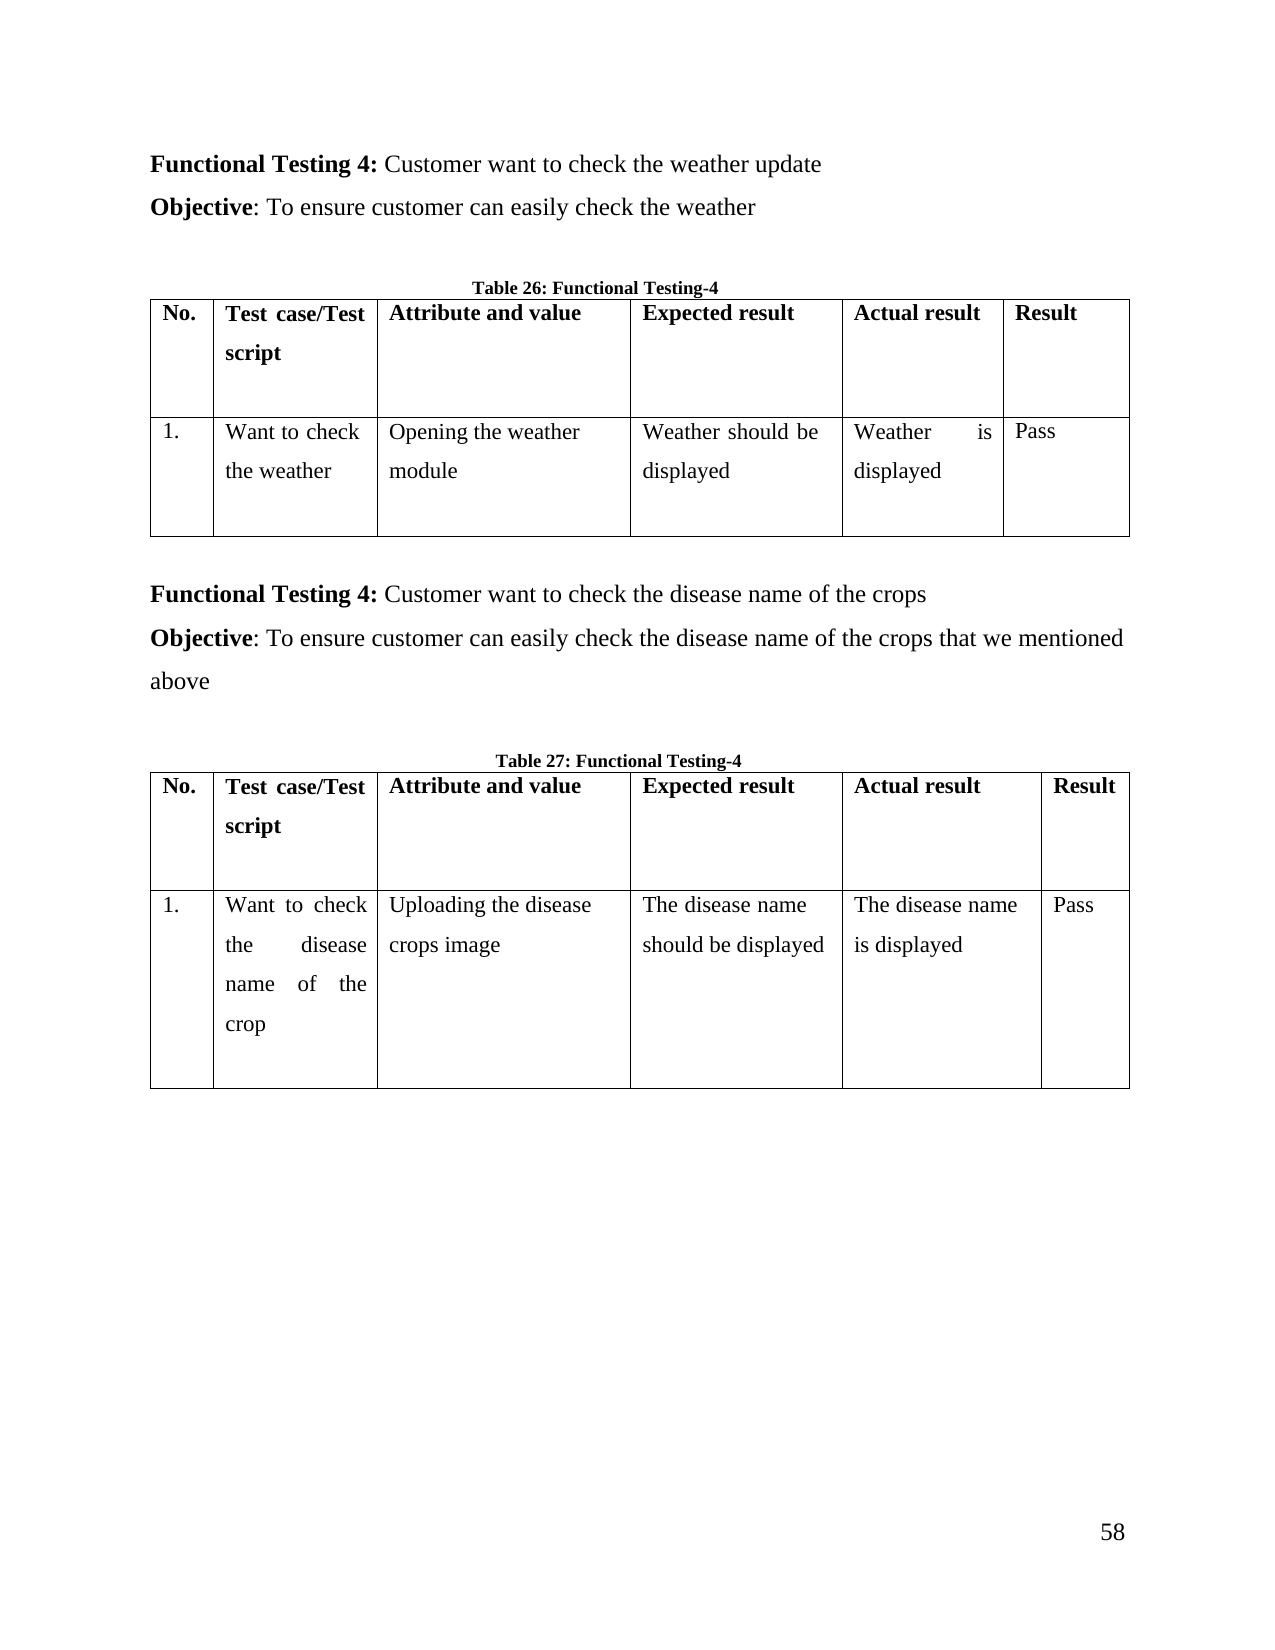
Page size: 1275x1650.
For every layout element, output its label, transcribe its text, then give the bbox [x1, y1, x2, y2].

table_cell Weather should be displayed [631, 418, 842, 536]
text Table 27: Functional Testing-4 [141, 750, 1096, 772]
table_cell 1. [151, 891, 213, 1088]
table_header Expected result [631, 773, 842, 890]
table_header Result [1042, 773, 1129, 890]
table_cell Weather is displayed [843, 418, 1003, 536]
text Objective: To ensure customer can easily check the weather [150, 192, 1208, 221]
table_cell Pass [1042, 891, 1129, 1088]
table_cell The disease name should be displayed [631, 891, 842, 1088]
table_cell Pass [1004, 418, 1129, 536]
table_header Test case/Test script [214, 773, 377, 890]
table_cell The disease name is displayed [843, 891, 1041, 1088]
table_header No. [151, 300, 213, 417]
table_header Test case/Test script [214, 300, 377, 417]
table_cell Uploading the disease crops image [378, 891, 630, 1088]
text Table 26: Functional Testing-4 [94, 277, 1096, 299]
text Objective: To ensure customer can easily check the disease name of the crops that we mentioned above [150, 623, 1126, 694]
table_header Attribute and value [378, 300, 630, 417]
table_header Expected result [631, 300, 842, 417]
table_cell Want to check the disease name of the crop [214, 891, 377, 1088]
table_header Actual result [843, 300, 1003, 417]
table_header No. [151, 773, 213, 890]
table_header Result [1004, 300, 1129, 417]
table_cell Want to check the weather [214, 418, 377, 536]
table_cell Opening the weather module [378, 418, 630, 536]
text Functional Testing 4: Customer want to check the weather update [150, 149, 1208, 178]
table_header Actual result [843, 773, 1041, 890]
text Functional Testing 4: Customer want to check the disease name of the crops [150, 579, 1208, 608]
table_header Attribute and value [378, 773, 630, 890]
table_cell 1. [151, 418, 213, 536]
